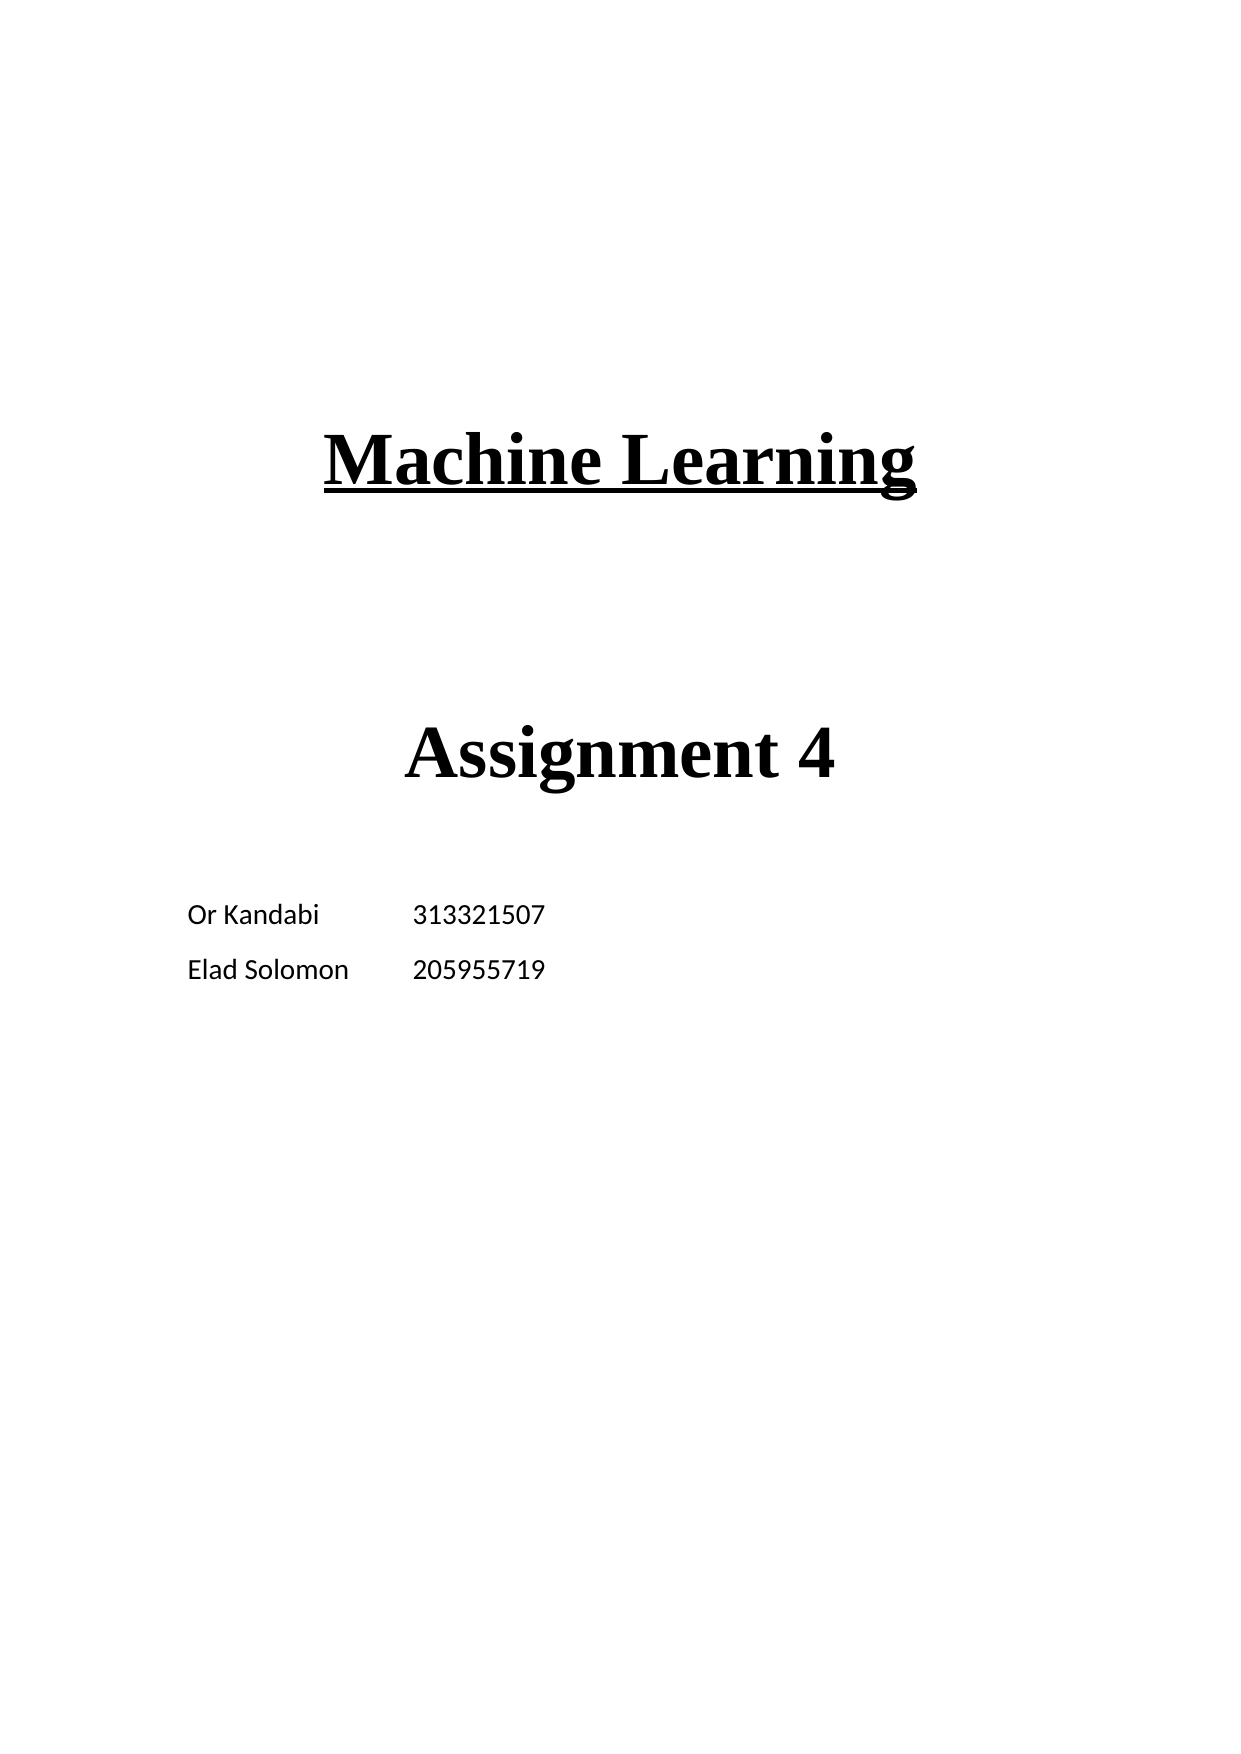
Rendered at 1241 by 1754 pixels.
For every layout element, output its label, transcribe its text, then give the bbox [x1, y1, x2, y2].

text Or Kandabi 313321507 [187, 896, 1053, 931]
text Machine Learning [187, 414, 1053, 500]
text Assignment 4 [187, 707, 1053, 793]
text Elad Solomon 205955719 [187, 951, 1053, 986]
